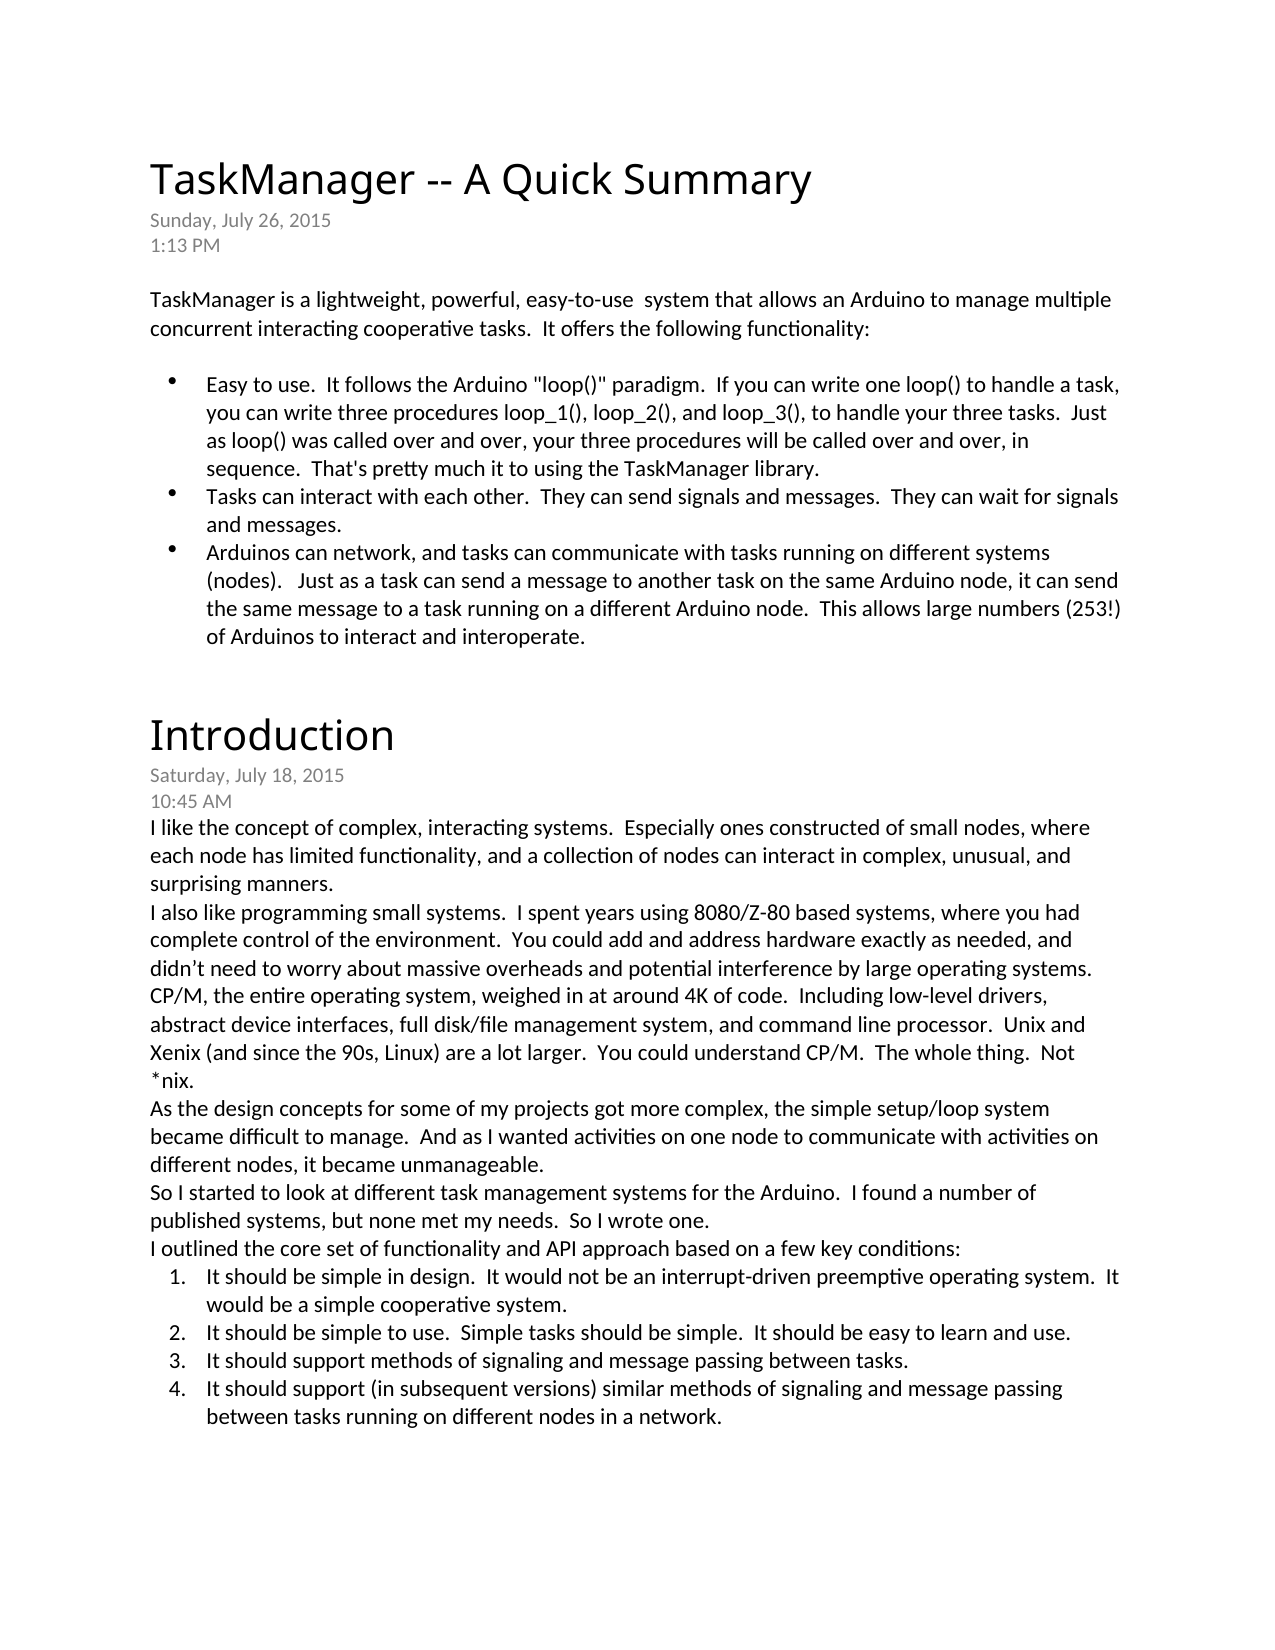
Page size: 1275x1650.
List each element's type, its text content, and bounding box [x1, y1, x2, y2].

list It should be simple to use. Simple tasks should be simple. It should be easy to learn and use. [169, 1318, 1125, 1346]
list It should support (in subsequent versions) similar methods of signaling and message passing between tasks running on different nodes in a network. [169, 1374, 1125, 1430]
text 1:13 PM [150, 232, 1125, 258]
text CP/M, the entire operating system, weighed in at around 4K of code. Including low-level drivers, abstract device interfaces, full disk/file management system, and command line processor. Unix and Xenix (and since the 90s, Linux) are a lot larger. You could understand CP/M. The whole thing. Not *nix. [150, 982, 1125, 1094]
text As the design concepts for some of my projects got more complex, the simple setup/loop system became difficult to manage. And as I wanted activities on one node to communicate with activities on different nodes, it became unmanageable. [150, 1094, 1125, 1178]
list Easy to use. It follows the Arduino "loop()" paradigm. If you can write one loop() to handle a task, you can write three procedures loop_1(), loop_2(), and loop_3(), to handle your three tasks. Just as loop() was called over and over, your three procedures will be called over and over, in sequence. That's pretty much it to using the TaskManager library. [169, 370, 1125, 482]
text So I started to look at different task management systems for the Arduino. I found a number of published systems, but none met my needs. So I wrote one. [150, 1178, 1125, 1234]
text TaskManager is a lightweight, powerful, easy-to-use system that allows an Arduino to manage multiple concurrent interacting cooperative tasks. It offers the following functionality: [150, 286, 1125, 342]
text TaskManager -- A Quick Summary [150, 150, 1125, 207]
text Introduction [150, 706, 1125, 763]
text Saturday, July 18, 2015 [150, 763, 1125, 788]
list It should support methods of signaling and message passing between tasks. [169, 1346, 1125, 1374]
text Sunday, July 26, 2015 [150, 207, 1125, 232]
list It should be simple in design. It would not be an interrupt-driven preemptive operating system. It would be a simple cooperative system. [169, 1262, 1125, 1318]
text I outlined the core set of functionality and API approach based on a few key conditions: [150, 1234, 1125, 1262]
text I also like programming small systems. I spent years using 8080/Z-80 based systems, where you had complete control of the environment. You could add and address hardware exactly as needed, and didn’t need to worry about massive overheads and potential interference by large operating systems. [150, 898, 1125, 982]
text 10:45 AM [150, 788, 1125, 813]
text I like the concept of complex, interacting systems. Especially ones constructed of small nodes, where each node has limited functionality, and a collection of nodes can interact in complex, unusual, and surprising manners. [150, 813, 1125, 898]
list Arduinos can network, and tasks can communicate with tasks running on different systems (nodes). Just as a task can send a message to another task on the same Arduino node, it can send the same message to a task running on a different Arduino node. This allows large numbers (253!) of Arduinos to interact and interoperate. [169, 538, 1125, 650]
list Tasks can interact with each other. They can send signals and messages. They can wait for signals and messages. [169, 482, 1125, 538]
